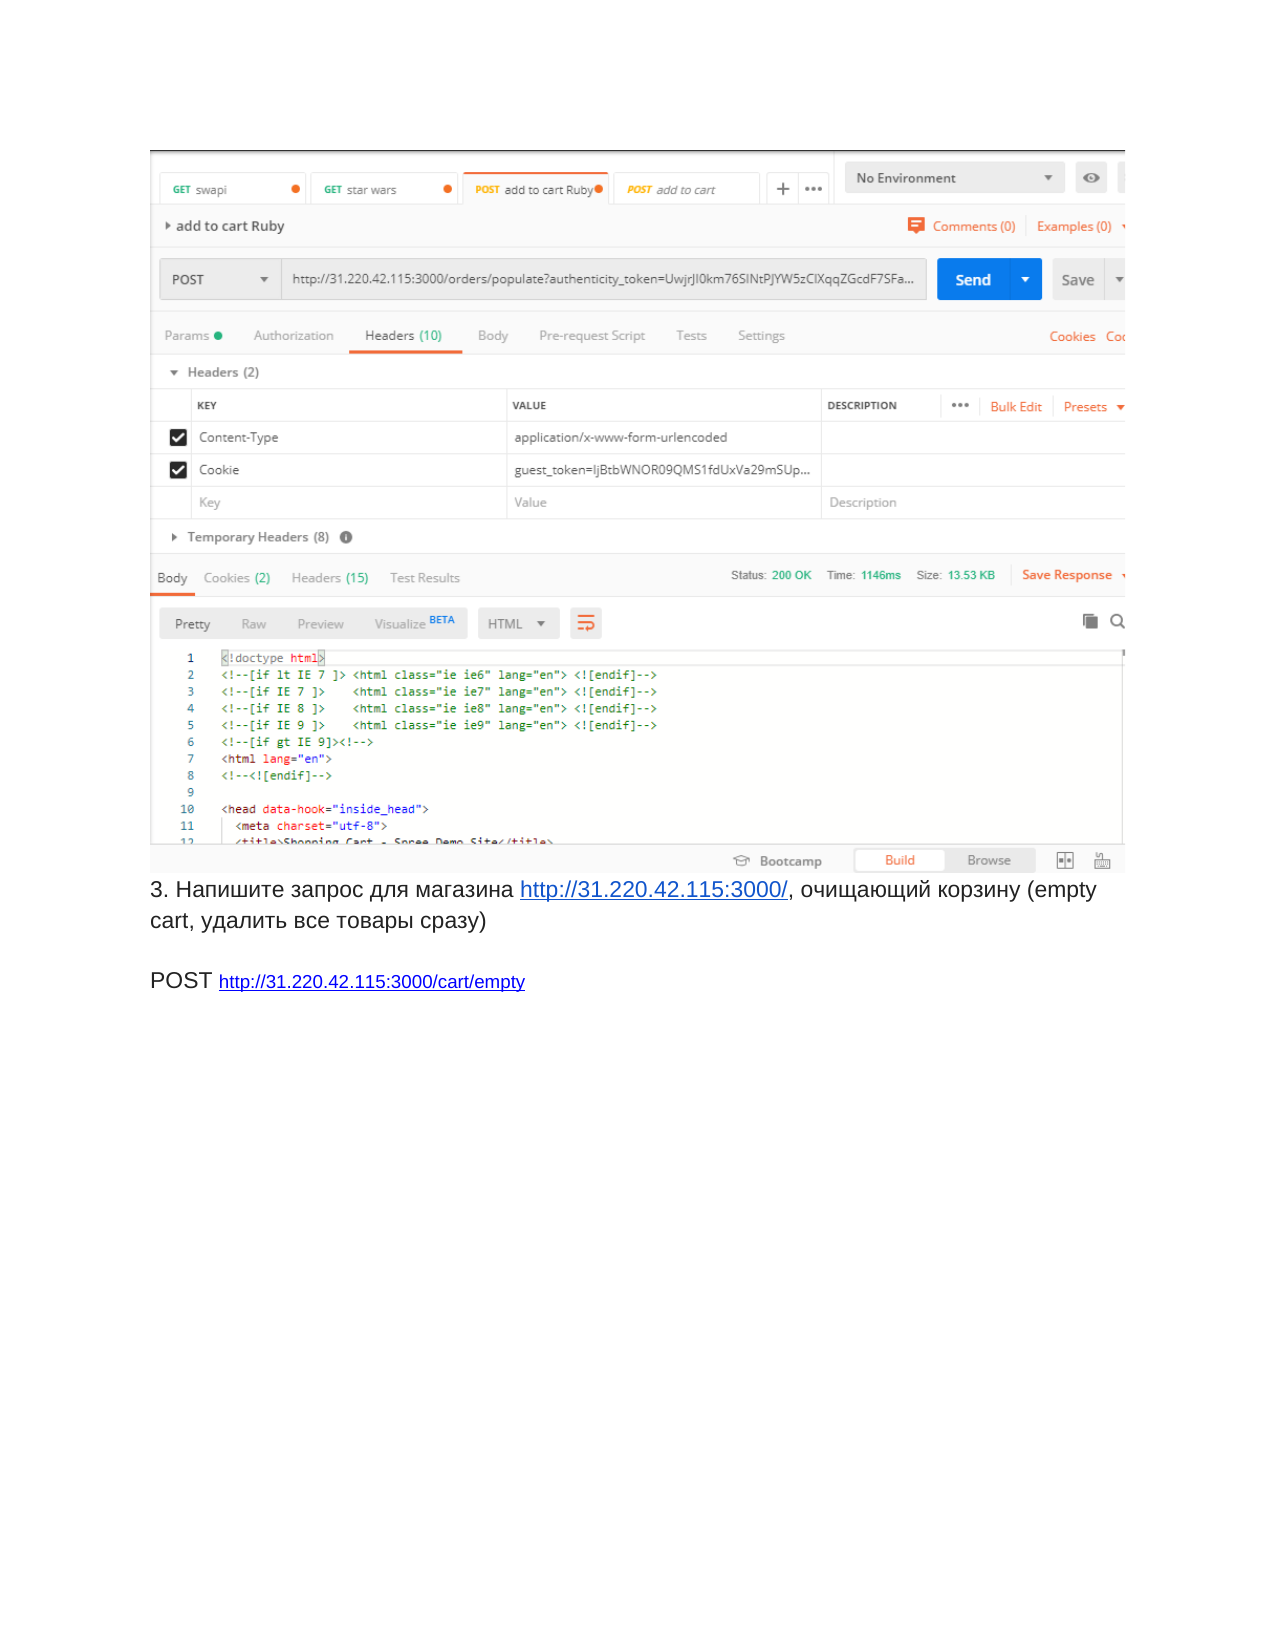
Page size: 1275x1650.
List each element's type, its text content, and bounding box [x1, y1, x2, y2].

text POST http://31.220.42.115:3000/cart/empty [219, 967, 1125, 993]
picture [150, 150, 1125, 873]
text 3. Напишите запрос для магазина http://31.220.42.115:3000/, очищающий корзину (empty cart, удалить все товары сразу) [150, 876, 1125, 933]
